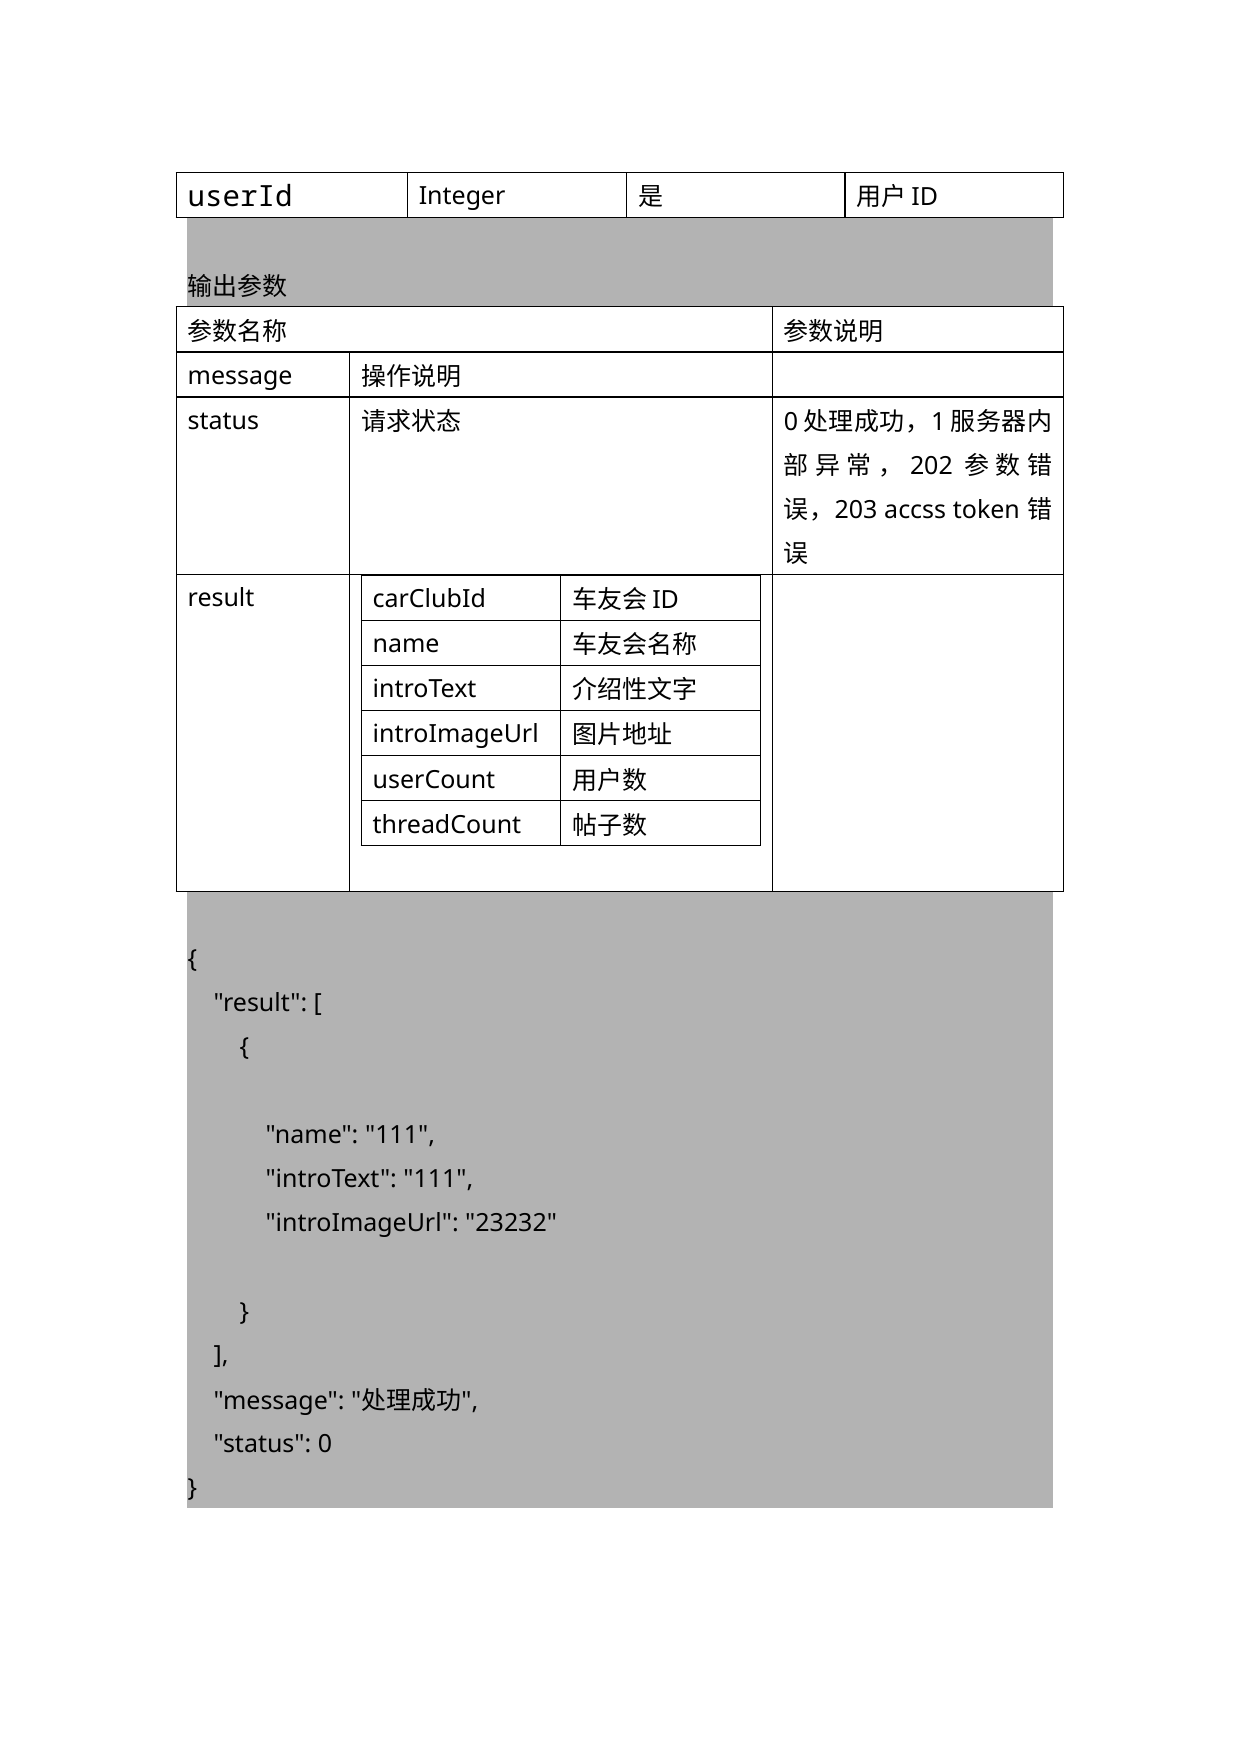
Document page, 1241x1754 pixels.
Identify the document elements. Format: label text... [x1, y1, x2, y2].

table_cell [773, 353, 1063, 396]
table_cell message [177, 353, 349, 396]
text } [187, 1288, 1053, 1332]
table_cell status [177, 398, 349, 574]
text "result": [ [187, 980, 1053, 1024]
table_cell [773, 575, 1063, 891]
table_cell userId [177, 173, 407, 217]
table_header 参数名称 [177, 307, 772, 351]
table_cell [350, 575, 772, 891]
text { [187, 1024, 1053, 1068]
text ], [187, 1332, 1053, 1376]
text "introImageUrl": "23232" [187, 1200, 1053, 1244]
table_cell result [177, 575, 349, 891]
text "name": "111", [187, 1112, 1053, 1156]
table_cell 0处理成功，1服务器内部异常，202参数错误，203 accss token 错误 [773, 398, 1063, 574]
text { [187, 936, 1053, 980]
table_cell 请求状态 [350, 398, 772, 574]
table_cell 操作说明 [350, 353, 772, 396]
text "status": 0 [187, 1420, 1053, 1464]
text "introText": "111", [187, 1156, 1053, 1200]
text } [187, 1464, 1053, 1508]
table_cell 是 [627, 173, 844, 217]
table_cell Integer [408, 173, 626, 217]
table_cell 用户ID [846, 173, 1063, 217]
table_header 参数说明 [773, 307, 1063, 351]
text "message": "处理成功", [187, 1376, 1053, 1420]
text 输出参数 [187, 262, 1053, 306]
